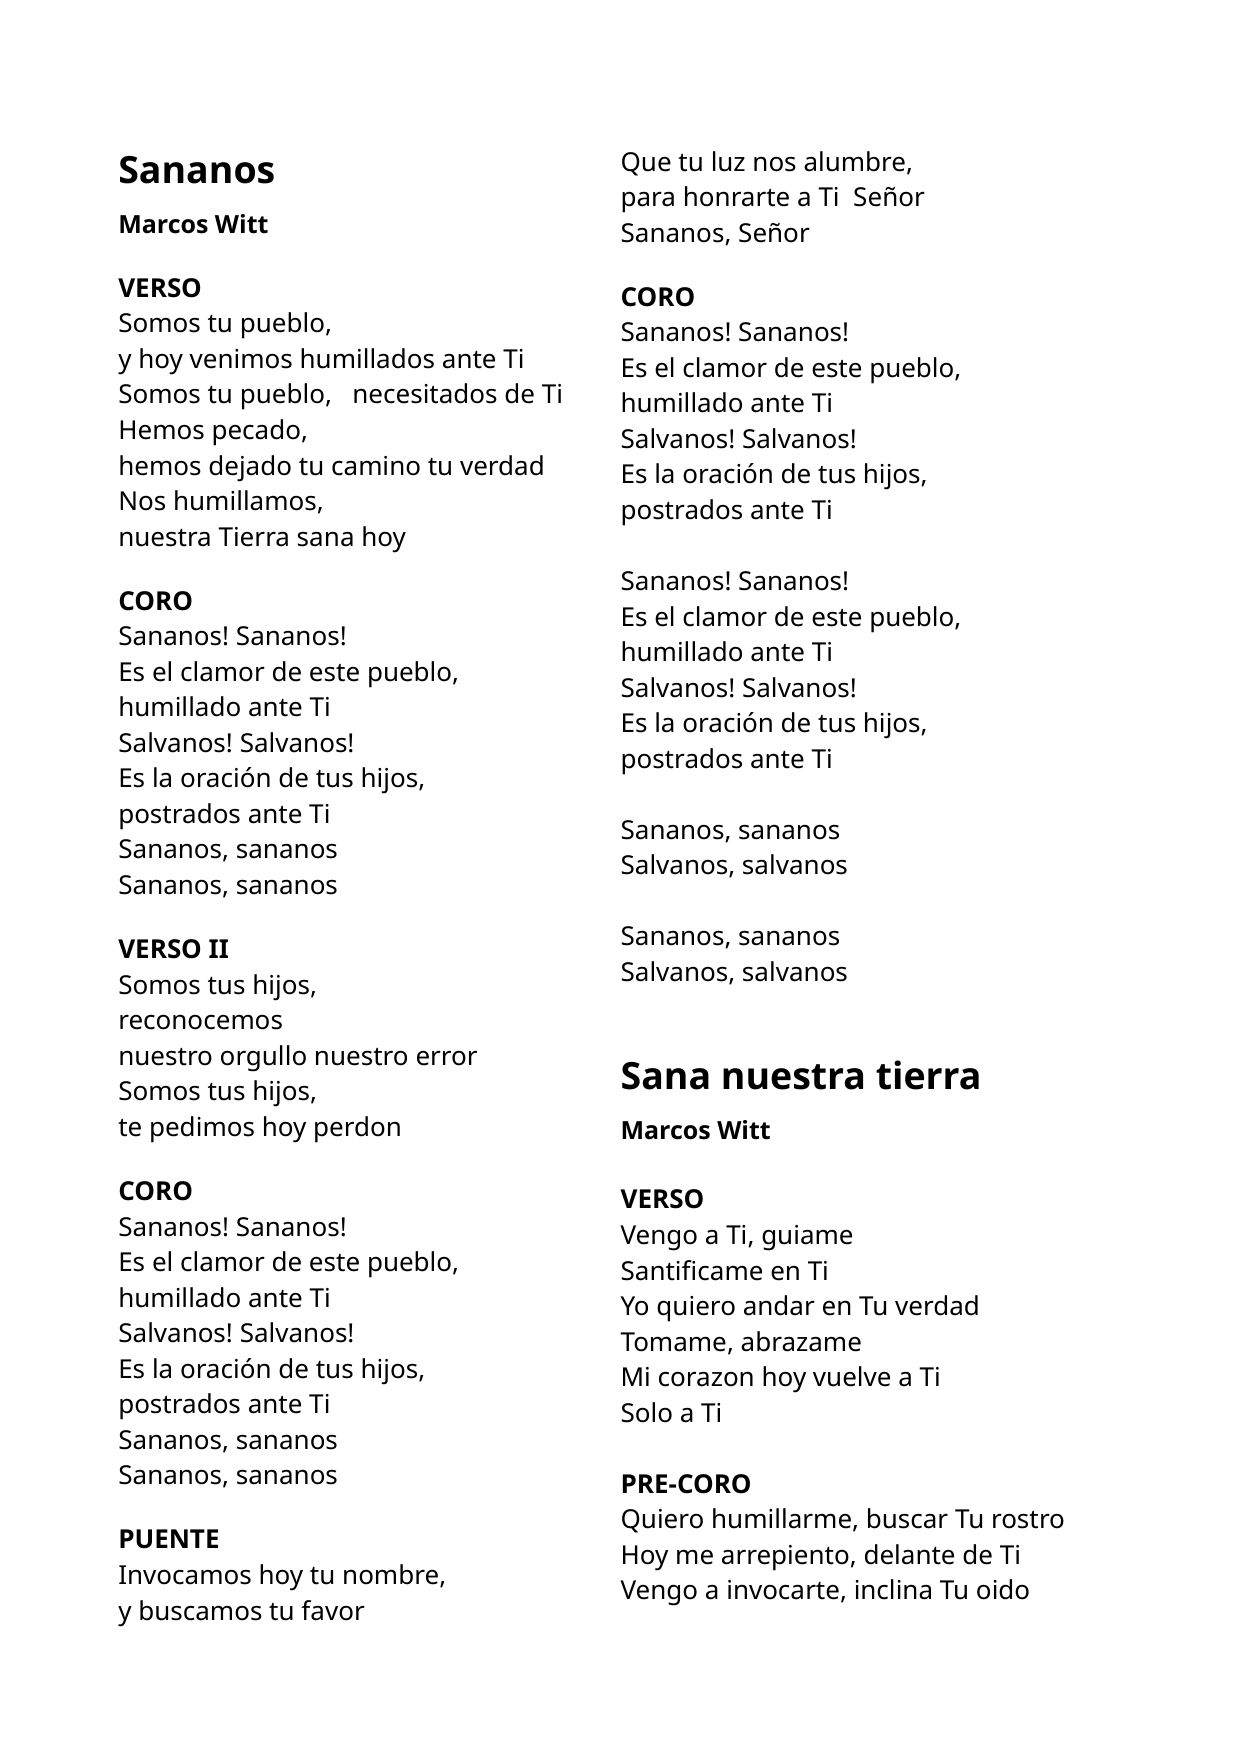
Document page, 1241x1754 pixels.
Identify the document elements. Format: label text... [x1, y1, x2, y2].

text Hemos pecado, [118, 412, 620, 447]
text Vengo a Ti, guiame [620, 1217, 1122, 1252]
text Marcos Witt [620, 1113, 1122, 1147]
text VERSO II [118, 931, 620, 966]
text Es la oración de tus hijos, [620, 456, 1122, 492]
text Sananos! Sananos! [620, 314, 1122, 349]
text Es el clamor de este pueblo, [118, 653, 620, 689]
text postrados ante Ti [620, 492, 1122, 527]
text Es el clamor de este pueblo, [620, 598, 1122, 634]
text Santificame en Ti [620, 1252, 1122, 1288]
text Hoy me arrepiento, delante de Ti [620, 1536, 1122, 1572]
text postrados ante Ti [620, 740, 1122, 776]
text Salvanos, salvanos [620, 847, 1122, 882]
text Solo a Ti [620, 1394, 1122, 1430]
text VERSO [118, 269, 620, 305]
text Salvanos, salvanos [620, 953, 1122, 989]
text y hoy venimos humillados ante Ti [118, 341, 620, 376]
text Salvanos! Salvanos! [620, 669, 1122, 705]
text Es el clamor de este pueblo, [118, 1244, 620, 1279]
text Es la oración de tus hijos, [118, 760, 620, 796]
text humillado ante Ti [620, 634, 1122, 669]
text hemos dejado tu camino tu verdad [118, 447, 620, 483]
text nuestro orgullo nuestro error [118, 1037, 620, 1073]
text Salvanos! Salvanos! [118, 1315, 620, 1350]
subtitle Sananos [118, 143, 620, 194]
text Sananos, Señor [620, 214, 1122, 250]
text Sananos! Sananos! [118, 1208, 620, 1244]
text humillado ante Ti [620, 385, 1122, 421]
text Sananos, sananos [620, 811, 1122, 847]
text y buscamos tu favor [118, 1592, 620, 1628]
text postrados ante Ti [118, 1386, 620, 1421]
text postrados ante Ti [118, 796, 620, 831]
text Salvanos! Salvanos! [620, 421, 1122, 456]
text Es la oración de tus hijos, [118, 1350, 620, 1386]
text Somos tus hijos, [118, 1073, 620, 1108]
text CORO [118, 582, 620, 618]
text PRE-CORO [620, 1465, 1122, 1501]
text Invocamos hoy tu nombre, [118, 1557, 620, 1592]
text Somos tus hijos, [118, 966, 620, 1002]
text CORO [118, 1173, 620, 1208]
text Es el clamor de este pueblo, [620, 349, 1122, 385]
text Somos tu pueblo, [118, 305, 620, 341]
text Yo quiero andar en Tu verdad [620, 1288, 1122, 1323]
text Tomame, abrazame [620, 1323, 1122, 1359]
text Marcos Witt [118, 207, 620, 241]
text humillado ante Ti [118, 689, 620, 724]
text nuestra Tierra sana hoy [118, 518, 620, 554]
text Que tu luz nos alumbre, [620, 143, 1122, 179]
text te pedimos hoy perdon [118, 1108, 620, 1144]
text para honrarte a Ti Señor [620, 179, 1122, 214]
text Es la oración de tus hijos, [620, 705, 1122, 740]
text Sananos, sananos [118, 867, 620, 902]
text Sananos, sananos [620, 918, 1122, 953]
subtitle Sana nuestra tierra [620, 1049, 1122, 1100]
text Sananos, sananos [118, 1457, 620, 1492]
text Nos humillamos, [118, 483, 620, 518]
text VERSO [620, 1181, 1122, 1217]
text Sananos! Sananos! [620, 563, 1122, 598]
text Salvanos! Salvanos! [118, 724, 620, 760]
text Sananos, sananos [118, 831, 620, 867]
text reconocemos [118, 1002, 620, 1037]
text Sananos! Sananos! [118, 618, 620, 653]
text CORO [620, 278, 1122, 314]
text PUENTE [118, 1521, 620, 1557]
text Vengo a invocarte, inclina Tu oido [620, 1572, 1122, 1607]
text Mi corazon hoy vuelve a Ti [620, 1359, 1122, 1394]
text humillado ante Ti [118, 1279, 620, 1315]
text Somos tu pueblo, necesitados de Ti [118, 376, 620, 412]
text Sananos, sananos [118, 1421, 620, 1457]
text Quiero humillarme, buscar Tu rostro [620, 1501, 1122, 1536]
